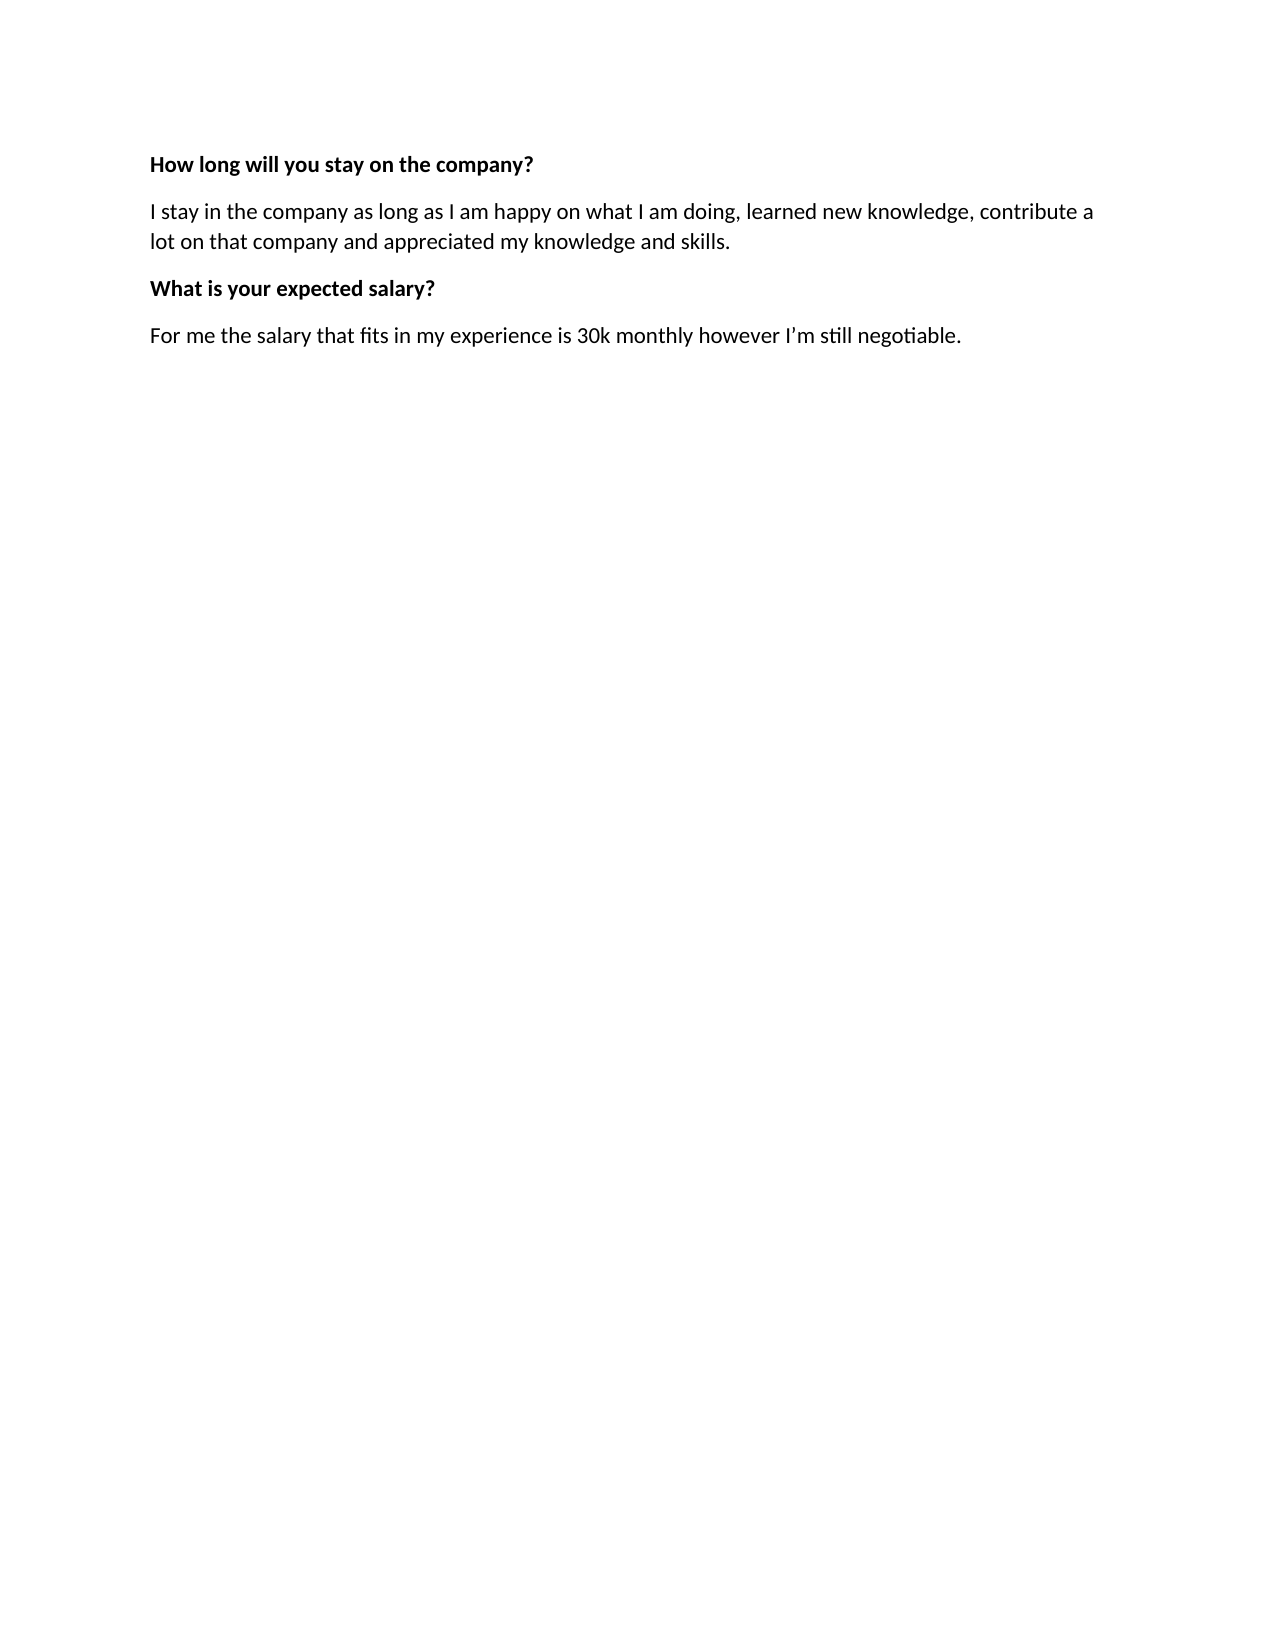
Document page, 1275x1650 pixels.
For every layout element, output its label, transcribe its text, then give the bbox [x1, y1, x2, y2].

text I stay in the company as long as I am happy on what I am doing, learned new knowledge, contribute a lot on that company and appreciated my knowledge and skills. [150, 197, 1125, 255]
text For me the salary that fits in my experience is 30k monthly however I’m still negotiable. [150, 321, 1125, 349]
text How long will you stay on the company? [150, 150, 1125, 178]
text What is your expected salary? [150, 274, 1125, 302]
